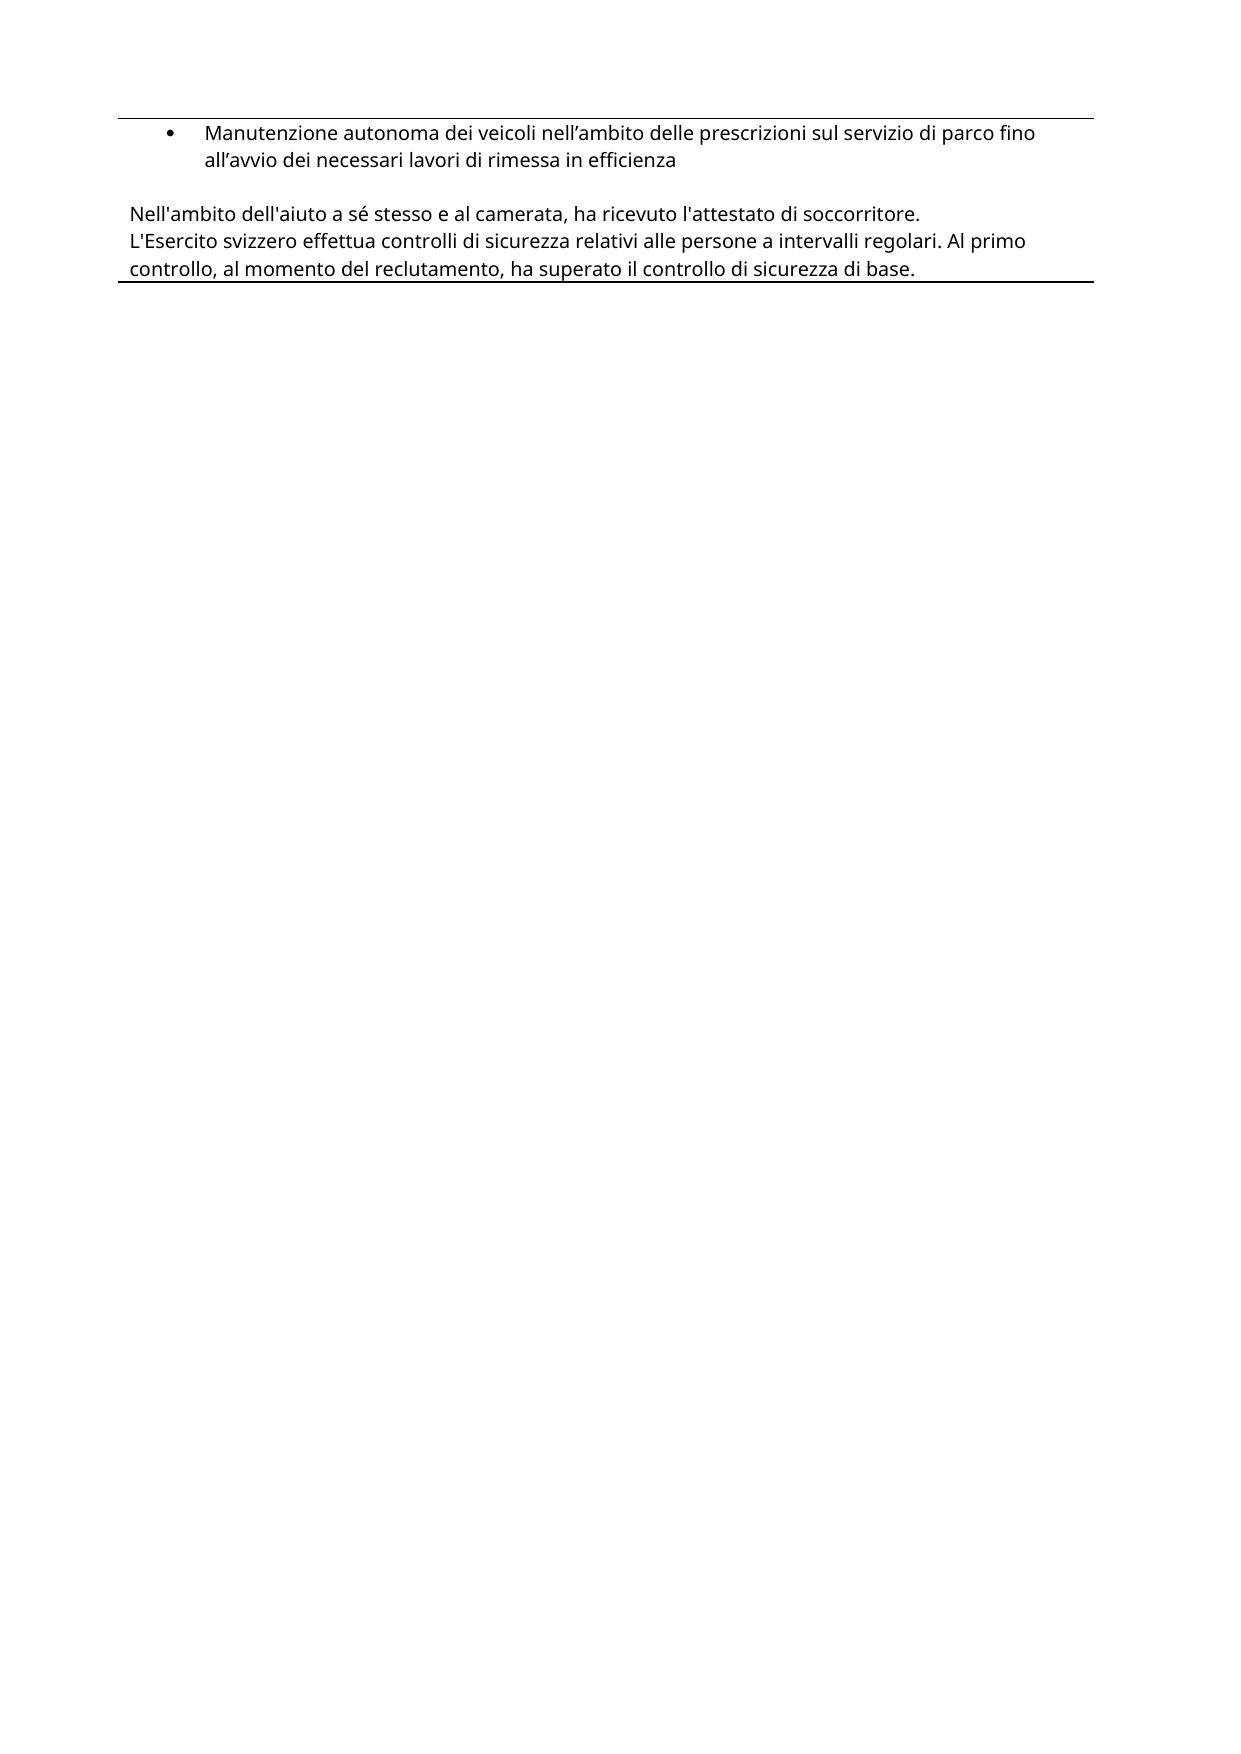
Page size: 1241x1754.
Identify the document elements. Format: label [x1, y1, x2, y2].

table_cell [118, 119, 1094, 281]
